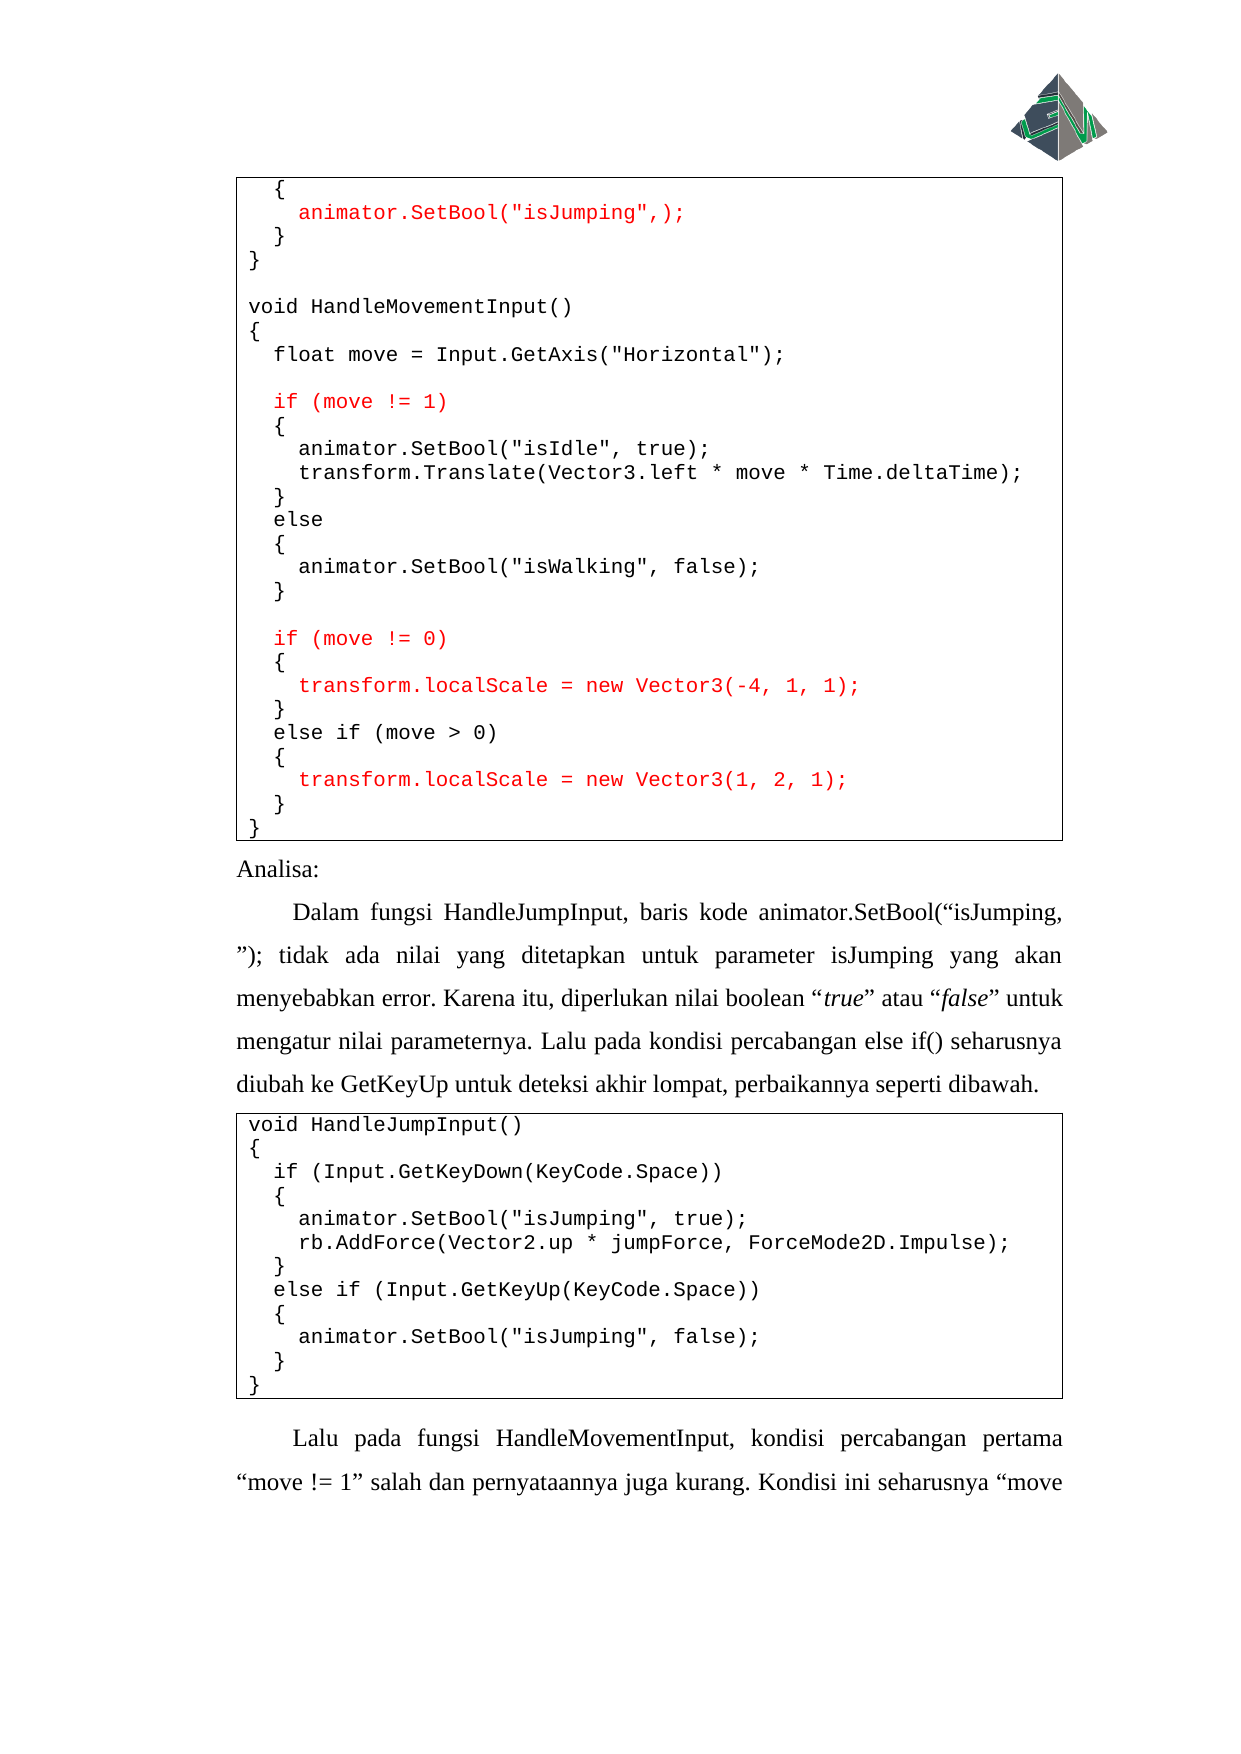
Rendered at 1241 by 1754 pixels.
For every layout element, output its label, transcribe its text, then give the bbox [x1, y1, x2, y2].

text Dalam fungsi HandleJumpInput, baris kode animator.SetBool(“isJumping, ”); tidak ada nilai yang ditetapkan untuk parameter isJumping yang akan menyebabkan error. Karena itu, diperlukan nilai boolean “true” atau “false” untuk mengatur nilai parameternya. Lalu pada kondisi percabangan else if() seharusnya diubah ke GetKeyUp untuk deteksi akhir lompat, perbaikannya seperti dibawah. [236, 897, 1063, 1098]
text Analisa: [236, 854, 1063, 883]
picture [1010, 73, 1108, 161]
table_header void HandleJumpInput() { if (Input.GetKeyDown(KeyCode.Space)) { animator.SetBool("isJumping", true); rb.AddForce(Vector2.up * jumpForce, ForceMode2D.Impulse); } else if (Input.GetKeyUp(KeyCode.Space)) { animator.SetBool("isJumping", false); } } [237, 1114, 1062, 1397]
